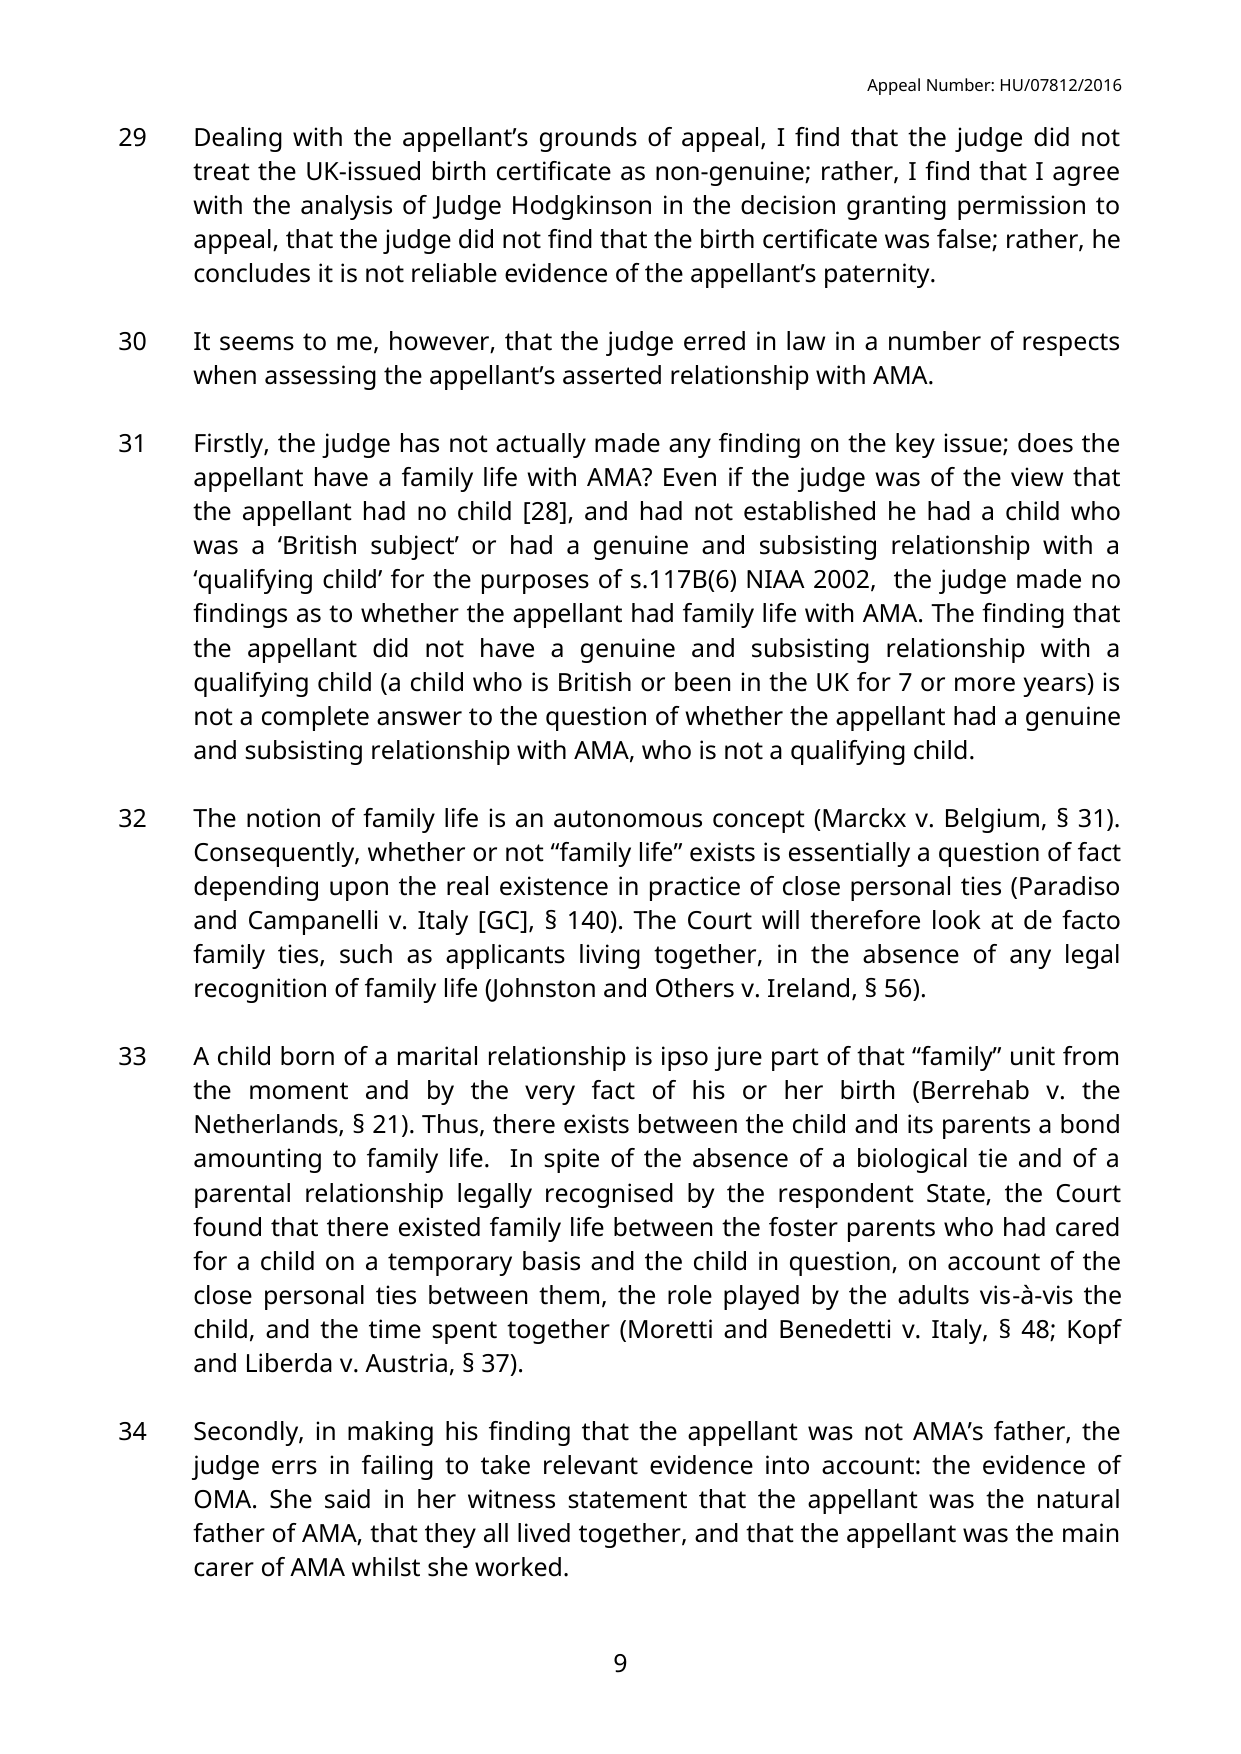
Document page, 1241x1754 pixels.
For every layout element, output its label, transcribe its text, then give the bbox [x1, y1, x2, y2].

text 30 It seems to me, however, that the judge erred in law in a number of respects when assessing the appellant’s asserted relationship with AMA. [118, 324, 1122, 392]
text 34 Secondly, in making his finding that the appellant was not AMA’s father, the judge errs in failing to take relevant evidence into account: the evidence of OMA. She said in her witness statement that the appellant was the natural father of AMA, that they all lived together, and that the appellant was the main carer of AMA whilst she worked. [118, 1414, 1122, 1584]
text 31 Firstly, the judge has not actually made any finding on the key issue; does the appellant have a family life with AMA? Even if the judge was of the view that the appellant had no child [28], and had not established he had a child who was a ‘British subject’ or had a genuine and subsisting relationship with a ‘qualifying child’ for the purposes of s.117B(6) NIAA 2002, the judge made no findings as to whether the appellant had family life with AMA. The finding that the appellant did not have a genuine and subsisting relationship with a qualifying child (a child who is British or been in the UK for 7 or more years) is not a complete answer to the question of whether the appellant had a genuine and subsisting relationship with AMA, who is not a qualifying child. [118, 426, 1122, 766]
text 33 A child born of a marital relationship is ipso jure part of that “family” unit from the moment and by the very fact of his or her birth (Berrehab v. the Netherlands, § 21). Thus, there exists between the child and its parents a bond amounting to family life. In spite of the absence of a biological tie and of a parental relationship legally recognised by the respondent State, the Court found that there existed family life between the foster parents who had cared for a child on a temporary basis and the child in question, on account of the close personal ties between them, the role played by the adults vis-à-vis the child, and the time spent together (Moretti and Benedetti v. Italy, § 48; Kopf and Liberda v. Austria, § 37). [118, 1039, 1122, 1379]
text 32 The notion of family life is an autonomous concept (Marckx v. Belgium, § 31). Consequently, whether or not “family life” exists is essentially a question of fact depending upon the real existence in practice of close personal ties (Paradiso and Campanelli v. Italy [GC], § 140). The Court will therefore look at de facto family ties, such as applicants living together, in the absence of any legal recognition of family life (Johnston and Others v. Ireland, § 56). [118, 801, 1122, 1005]
text 29 Dealing with the appellant’s grounds of appeal, I find that the judge did not treat the UK-issued birth certificate as non-genuine; rather, I find that I agree with the analysis of Judge Hodgkinson in the decision granting permission to appeal, that the judge did not find that the birth certificate was false; rather, he concludes it is not reliable evidence of the appellant’s paternity. [118, 119, 1122, 289]
